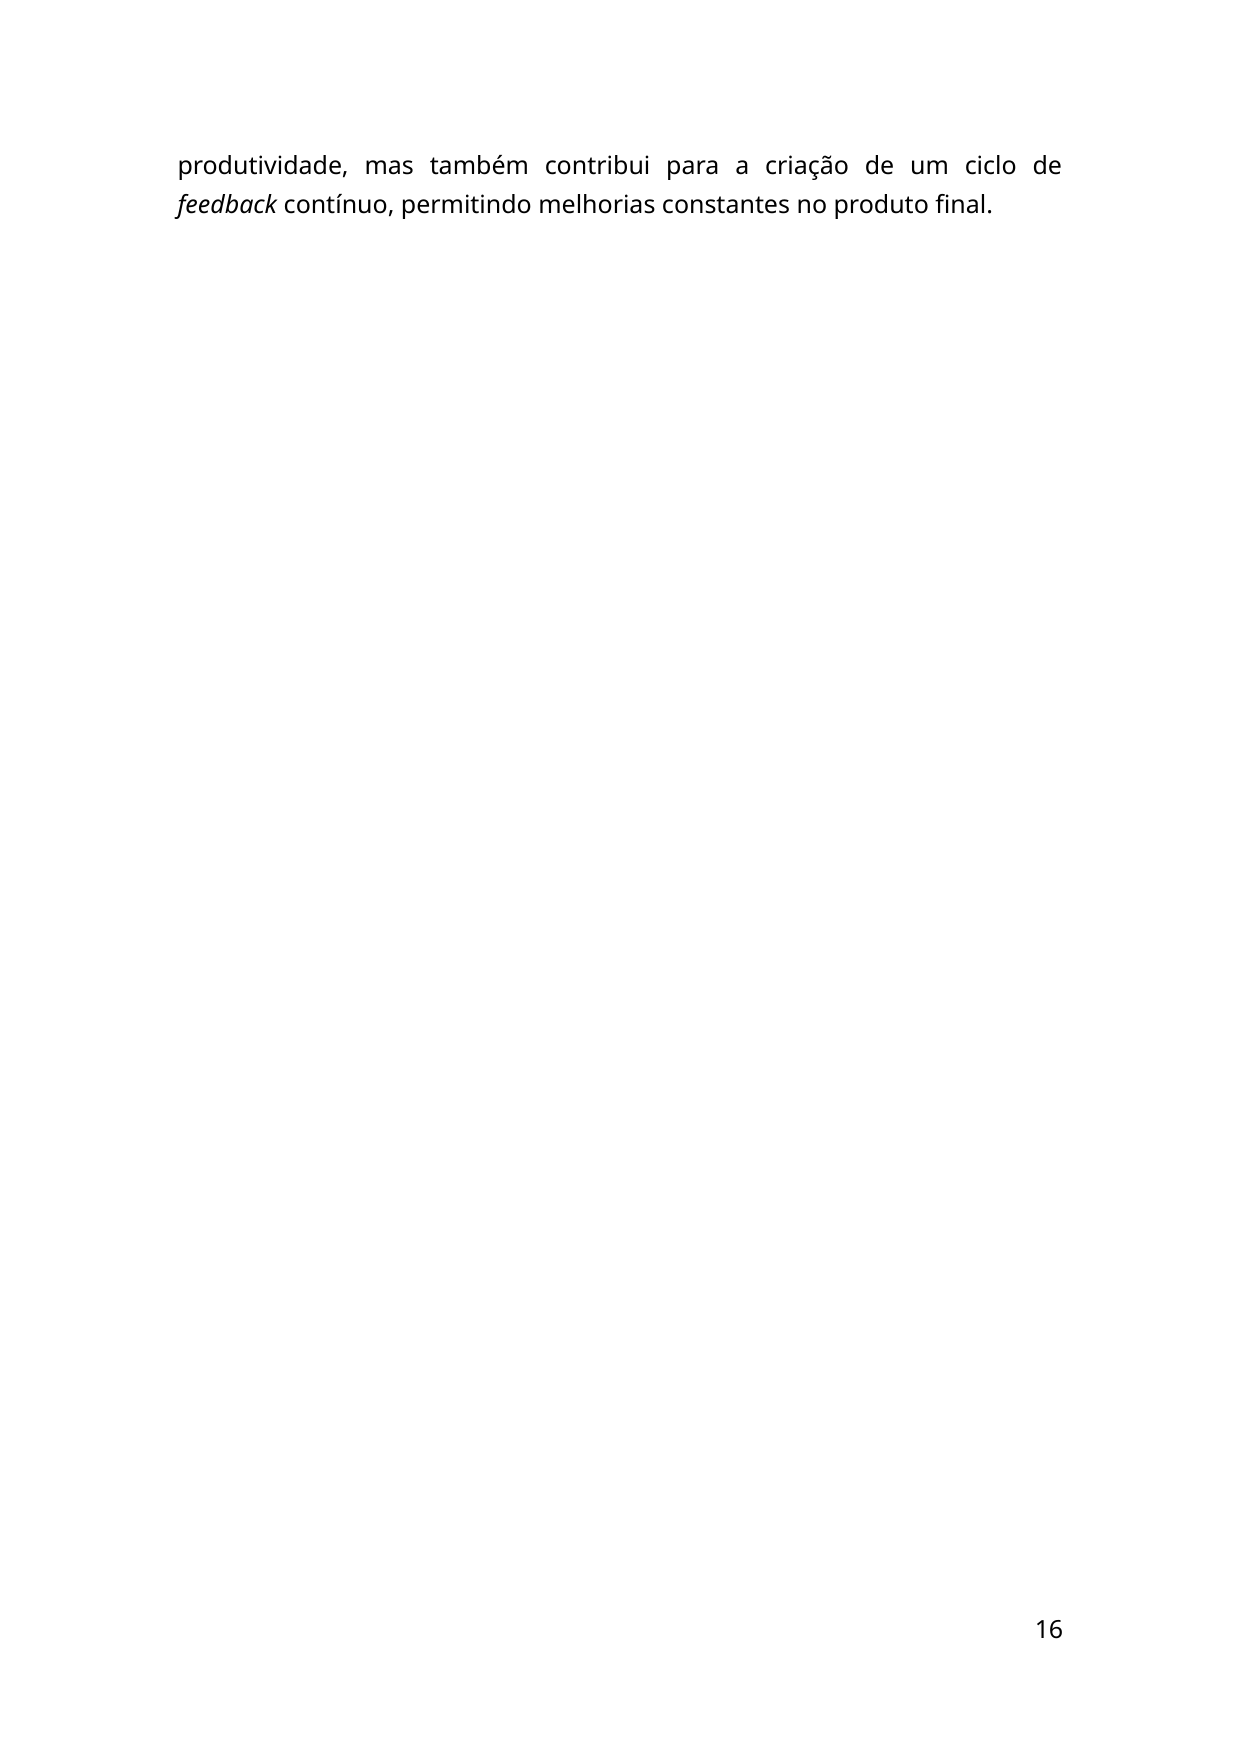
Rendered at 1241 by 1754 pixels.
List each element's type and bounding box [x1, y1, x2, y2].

text [177, 148, 1063, 221]
